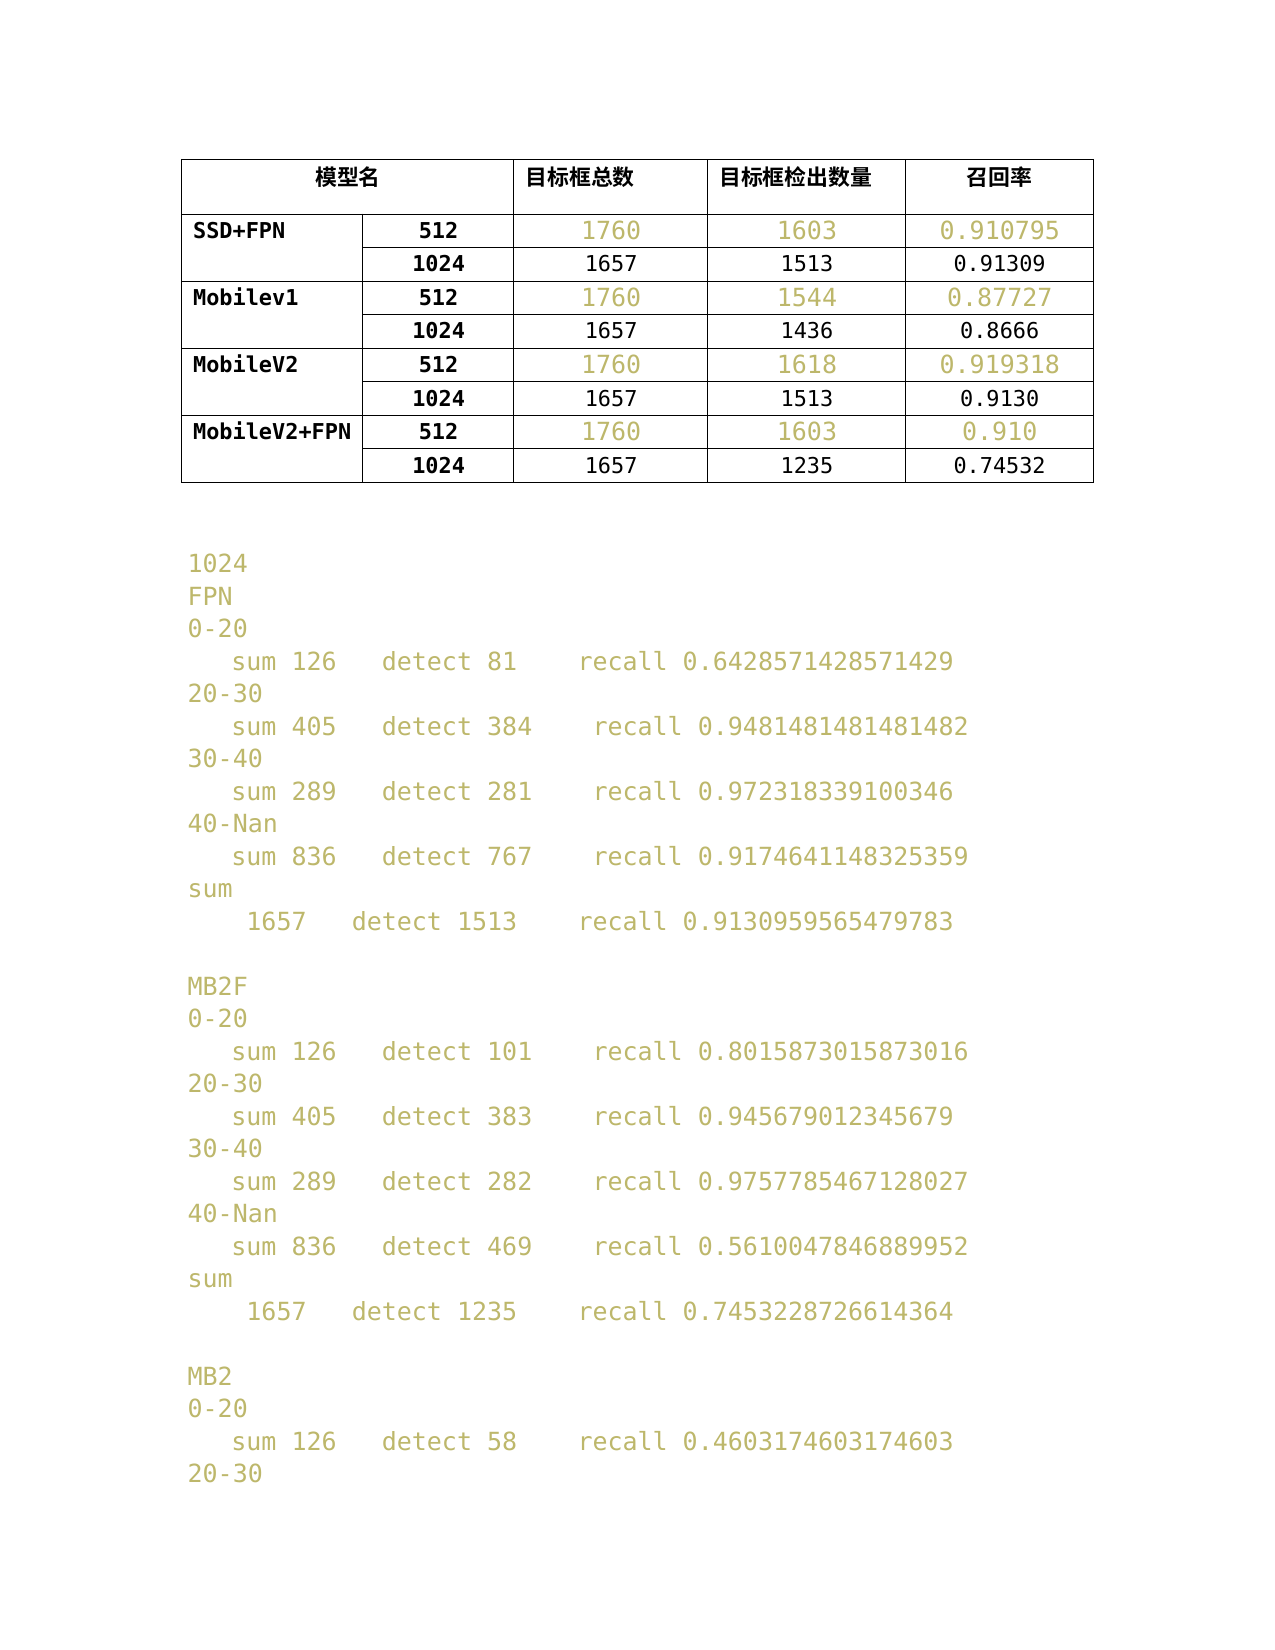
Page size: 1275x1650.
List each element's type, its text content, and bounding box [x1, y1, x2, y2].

text 20-30 [187, 678, 1087, 710]
table_cell 1024 [363, 382, 513, 415]
table_cell 0.919318 [906, 349, 1093, 381]
table_cell 1436 [708, 315, 905, 348]
text sum 836 detect 469 recall 0.5610047846889952 [187, 1230, 1087, 1263]
table_cell 0.910 [906, 416, 1093, 448]
text sum 405 detect 384 recall 0.9481481481481482 [187, 710, 1087, 743]
table_cell 1657 [514, 382, 707, 415]
table_cell 1760 [514, 215, 707, 247]
table_cell 0.910795 [906, 215, 1093, 247]
table_header 召回率 [906, 160, 1093, 213]
text sum 126 detect 58 recall 0.4603174603174603 [187, 1425, 1087, 1458]
text 40-Nan [187, 1198, 1087, 1230]
table_header 目标框检出数量 [708, 160, 905, 213]
table_cell 1657 [514, 315, 707, 348]
text 30-40 [187, 1133, 1087, 1165]
table_cell 512 [363, 282, 513, 314]
text sum 836 detect 767 recall 0.9174641148325359 [187, 840, 1087, 873]
table_cell 1760 [514, 416, 707, 448]
text sum 405 detect 383 recall 0.945679012345679 [187, 1100, 1087, 1133]
table_cell MobileV2+FPN [182, 416, 362, 482]
table_cell MobileV2 [182, 349, 362, 415]
text sum 126 detect 101 recall 0.8015873015873016 [187, 1035, 1087, 1068]
table_cell 0.8666 [906, 315, 1093, 348]
table_cell 1513 [708, 248, 905, 281]
table_cell 0.74532 [906, 449, 1093, 482]
table_cell 0.9130 [906, 382, 1093, 415]
table_cell 1657 [514, 248, 707, 281]
text 1024 [187, 548, 1087, 580]
text sum 289 detect 282 recall 0.9757785467128027 [187, 1165, 1087, 1198]
text 40-Nan [187, 808, 1087, 840]
table_cell 1618 [708, 349, 905, 381]
table_cell 1024 [363, 248, 513, 281]
text sum 126 detect 81 recall 0.6428571428571429 [187, 645, 1087, 678]
table_cell 512 [363, 215, 513, 247]
text sum 289 detect 281 recall 0.972318339100346 [187, 775, 1087, 808]
table_cell 512 [363, 416, 513, 448]
table_cell 1603 [708, 215, 905, 247]
table_cell 1024 [363, 449, 513, 482]
text 20-30 [187, 1068, 1087, 1100]
text MB2 [187, 1360, 1087, 1393]
text 0-20 [187, 1003, 1087, 1035]
table_cell 1235 [708, 449, 905, 482]
text sum [187, 1263, 1087, 1295]
table_header 目标框总数 [514, 160, 707, 213]
table_cell 1513 [708, 382, 905, 415]
text 1657 detect 1235 recall 0.7453228726614364 [187, 1295, 1087, 1328]
table_cell Mobilev1 [182, 282, 362, 348]
table_cell 512 [363, 349, 513, 381]
table_cell 0.91309 [906, 248, 1093, 281]
table_cell 1603 [708, 416, 905, 448]
table_header 模型名 [182, 160, 513, 213]
table_cell 1544 [708, 282, 905, 314]
text sum [187, 873, 1087, 905]
text 30-40 [187, 743, 1087, 775]
table_cell SSD+FPN [182, 215, 362, 281]
table_cell 1657 [514, 449, 707, 482]
table_cell 1024 [363, 315, 513, 348]
text MB2F [187, 970, 1087, 1003]
text 0-20 [187, 1393, 1087, 1425]
text 1657 detect 1513 recall 0.9130959565479783 [187, 905, 1087, 938]
text 0-20 [187, 613, 1087, 645]
text 20-30 [187, 1458, 1087, 1490]
table_cell 1760 [514, 349, 707, 381]
text FPN [187, 580, 1087, 613]
table_cell 0.87727 [906, 282, 1093, 314]
table_cell 1760 [514, 282, 707, 314]
